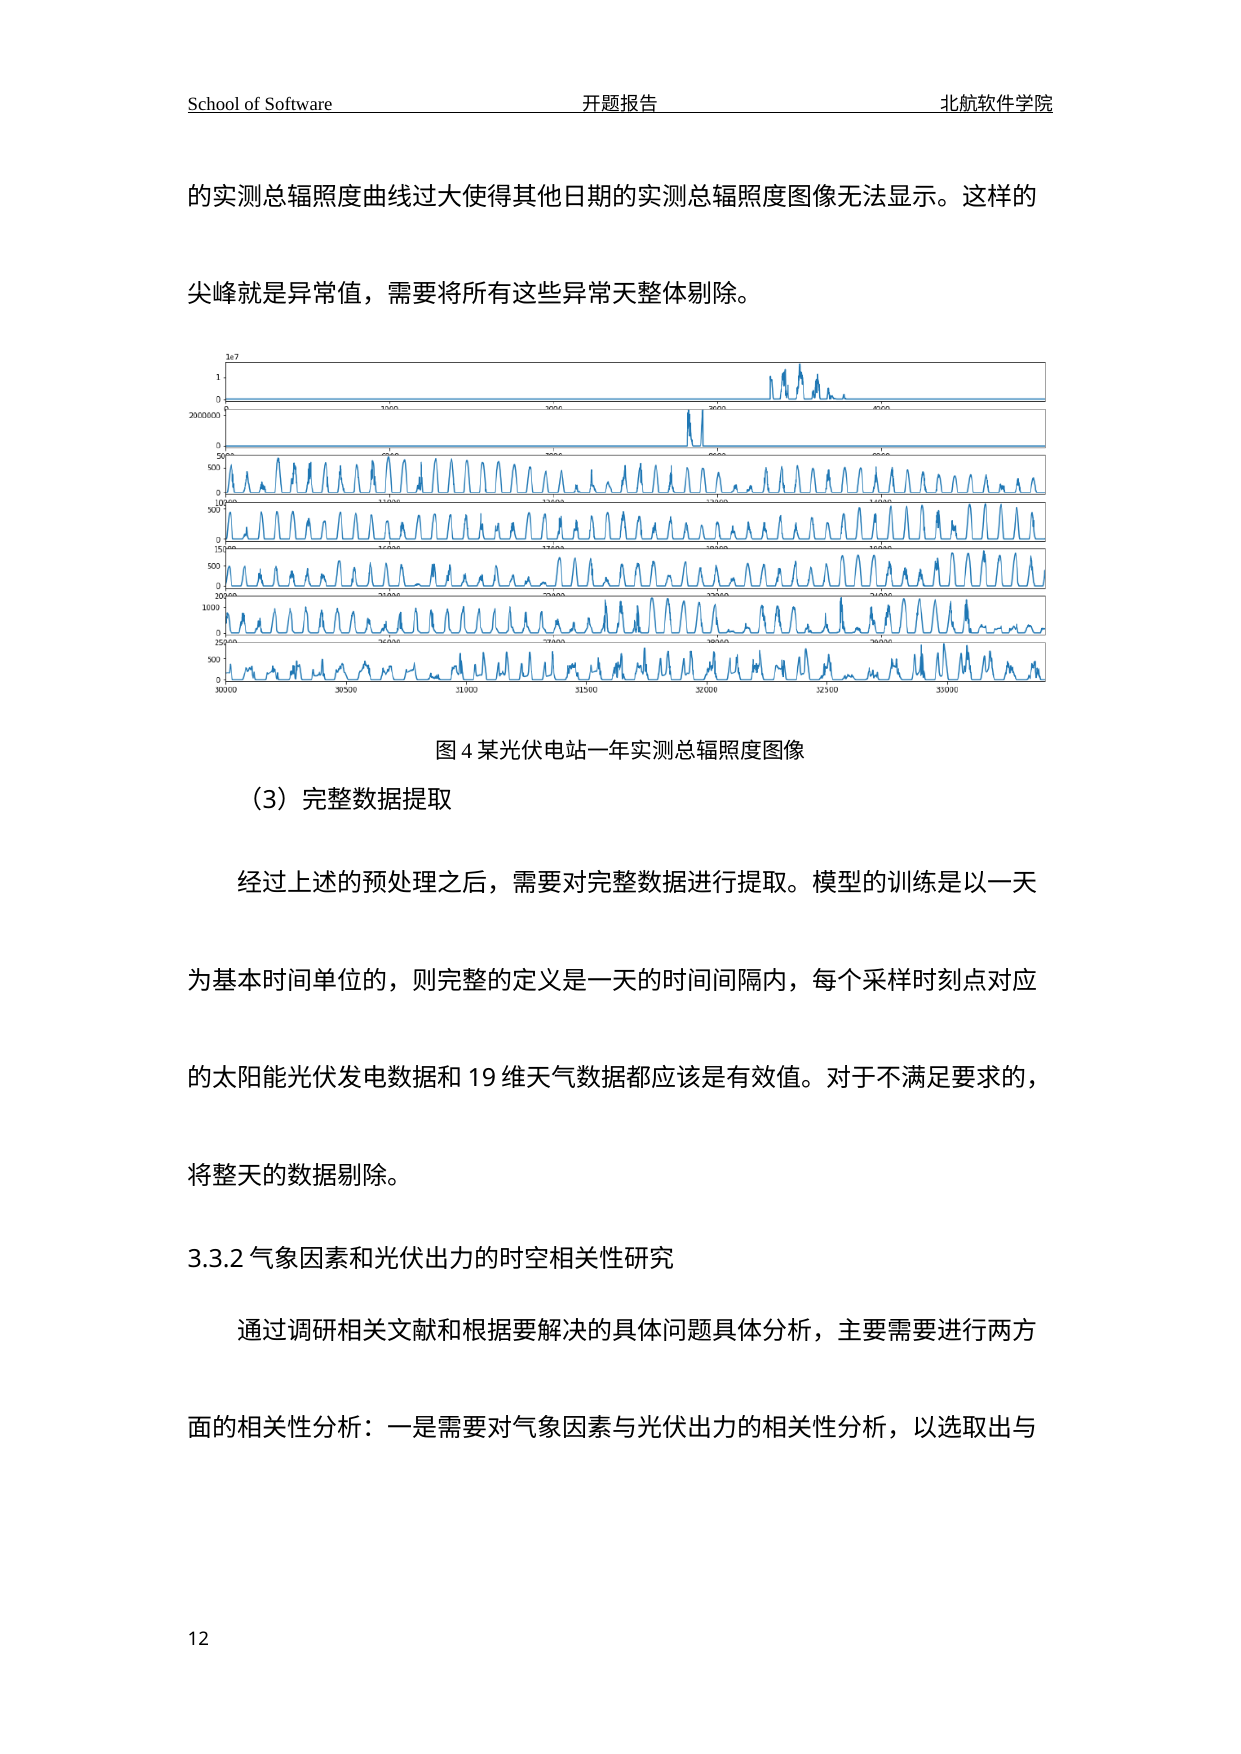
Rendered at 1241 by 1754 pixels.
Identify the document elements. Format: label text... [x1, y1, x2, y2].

text 经过上述的预处理之后，需要对完整数据进行提取。模型的训练是以一天为基本时间单位的，则完整的定义是一天的时间间隔内，每个采样时刻点对应的太阳能光伏发电数据和19维天气数据都应该是有效值。对于不满足要求的，将整天的数据剔除。 [187, 848, 1053, 1206]
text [187, 162, 1053, 324]
text 图4 某光伏电站一年实测总辐照度图像 [187, 733, 1053, 765]
text （3）完整数据提取 [187, 765, 1053, 830]
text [187, 1296, 1053, 1458]
subtitle 3.3.2气象因素和光伏出力的时空相关性研究 [187, 1224, 1053, 1289]
picture [187, 342, 1053, 703]
